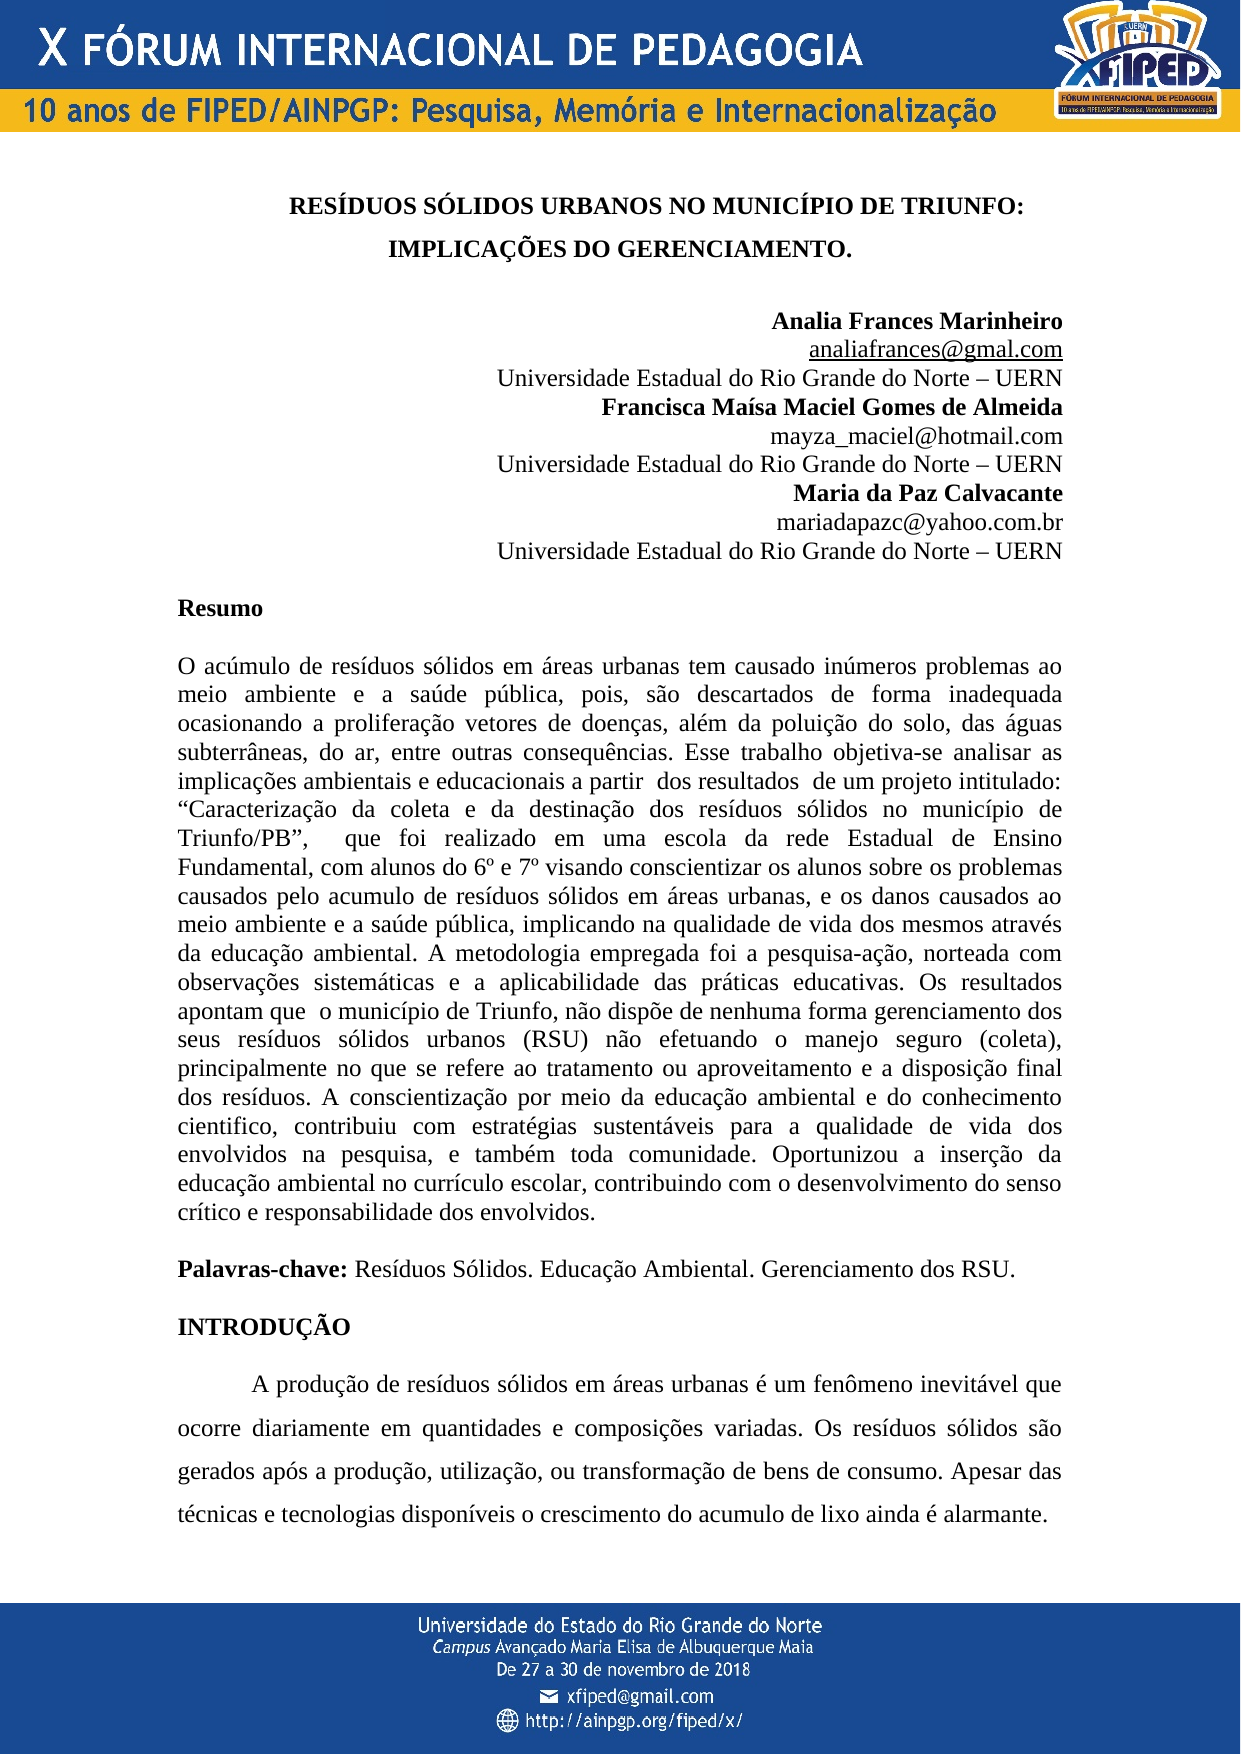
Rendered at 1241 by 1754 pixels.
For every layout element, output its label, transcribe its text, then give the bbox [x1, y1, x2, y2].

text Universidade Estadual do Rio Grande do Norte – UERN [177, 363, 1063, 392]
text Universidade Estadual do Rio Grande do Norte – UERN [177, 449, 1063, 478]
text Universidade Estadual do Rio Grande do Norte – UERN [177, 536, 1063, 564]
text INTRODUÇÃO [177, 1312, 1063, 1341]
text Resumo [177, 593, 1063, 622]
text analiafrances@gmal.com [177, 334, 1063, 363]
text RESÍDUOS SÓLIDOS URBANOS NO MUNICÍPIO DE TRIUNFO: IMPLICAÇÕES DO GERENCIAMENTO. [177, 191, 1063, 263]
text mariadapazc@yahoo.com.br [177, 507, 1063, 536]
text Maria da Paz Calvacante [177, 478, 1063, 507]
picture [0, 0, 1241, 132]
text Analia Frances Marinheiro [177, 306, 1063, 334]
text Francisca Maísa Maciel Gomes de Almeida [177, 392, 1063, 421]
text O acúmulo de resíduos sólidos em áreas urbanas tem causado inúmeros problemas ao meio ambiente e a saúde pública, pois, são descartados de forma inadequada ocasionando a proliferação vetores de doenças, além da poluição do solo, das águas subterrâneas, do ar, entre outras consequências. Esse trabalho objetiva-se analisar as implicações ambientais e educacionais a partir dos resultados de um projeto intitulado: “Caracterização da coleta e da destinação dos resíduos sólidos no município de Triunfo/PB”, que foi realizado em uma escola da rede Estadual de Ensino Fundamental, com alunos do 6º e 7º visando conscientizar os alunos sobre os problemas causados pelo acumulo de resíduos sólidos em áreas urbanas, e os danos causados ao meio ambiente e a saúde pública, implicando na qualidade de vida dos mesmos através da educação ambiental. A metodologia empregada foi a pesquisa-ação, norteada com observações sistemáticas e a aplicabilidade das práticas educativas. Os resultados apontam que o município de Triunfo, não dispõe de nenhuma forma gerenciamento dos seus resíduos sólidos urbanos (RSU) não efetuando o manejo seguro (coleta), principalmente no que se refere ao tratamento ou aproveitamento e a disposição final dos resíduos. A conscientização por meio da educação ambiental e do conhecimento cientifico, contribuiu com estratégias sustentáveis para a qualidade de vida dos envolvidos na pesquisa, e também toda comunidade. Oportunizou a inserção da educação ambiental no currículo escolar, contribuindo com o desenvolvimento do senso crítico e responsabilidade dos envolvidos. [177, 651, 1063, 1226]
picture [0, 1603, 1241, 1754]
text A produção de resíduos sólidos em áreas urbanas é um fenômeno inevitável que ocorre diariamente em quantidades e composições variadas. Os resíduos sólidos são gerados após a produção, utilização, ou transformação de bens de consumo. Apesar das técnicas e tecnologias disponíveis o crescimento do acumulo de lixo ainda é alarmante. [177, 1369, 1063, 1528]
text Palavras-chave: Resíduos Sólidos. Educação Ambiental. Gerenciamento dos RSU. [177, 1254, 1063, 1283]
text mayza_maciel@hotmail.com [177, 421, 1063, 449]
